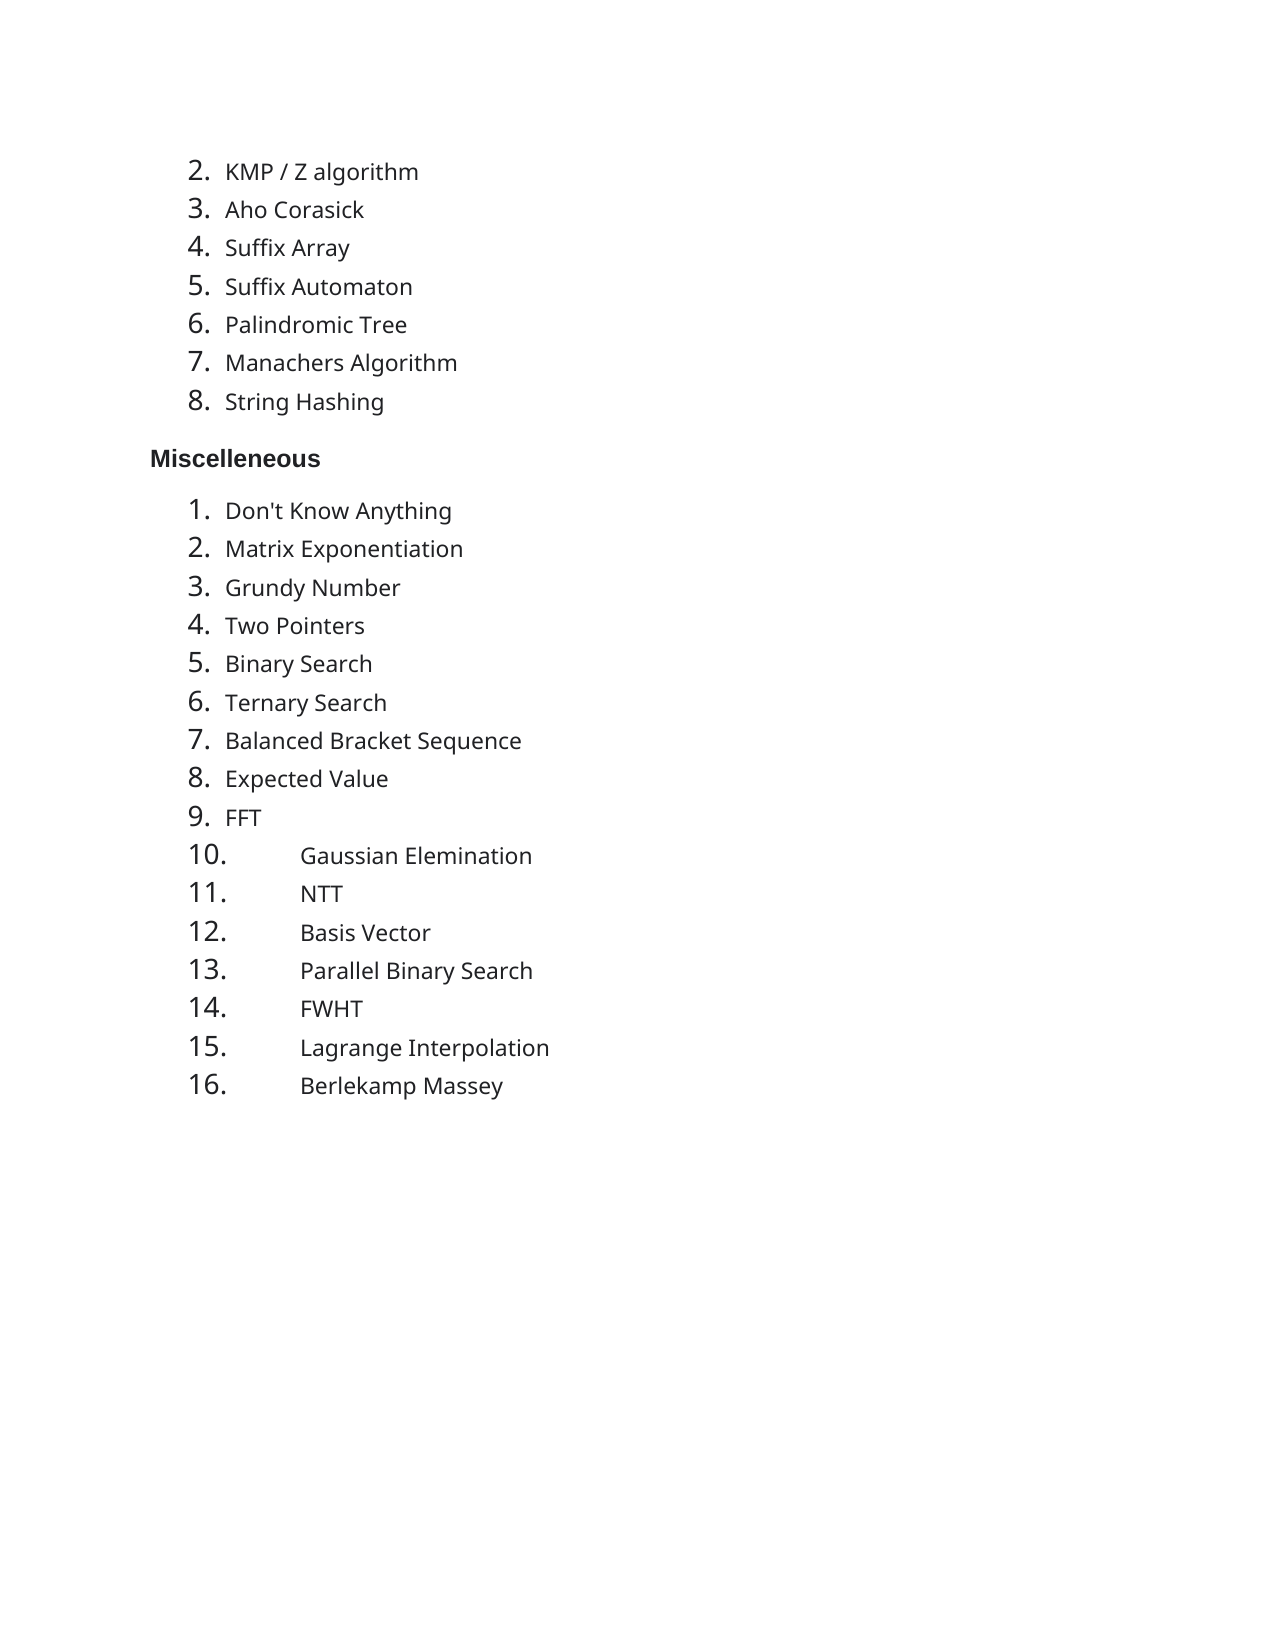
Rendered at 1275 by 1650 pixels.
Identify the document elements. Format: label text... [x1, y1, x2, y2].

list Two Pointers [187, 604, 1125, 642]
list Grundy Number [187, 566, 1125, 604]
list Suffix Automaton [187, 265, 1125, 303]
list Manachers Algorithm [187, 342, 1125, 380]
list Suffix Array [187, 227, 1125, 265]
list String Hashing [187, 380, 1125, 418]
list Gaussian Elemination [187, 834, 1125, 872]
list Binary Search [187, 642, 1125, 681]
list NTT [187, 872, 1125, 911]
list Lagrange Interpolation [187, 1026, 1125, 1064]
list Aho Corasick [187, 188, 1125, 227]
list Berlekamp Massey [187, 1064, 1125, 1102]
list Matrix Exponentiation [187, 527, 1125, 566]
list Ternary Search [187, 681, 1125, 719]
list Palindromic Tree [187, 303, 1125, 342]
list FFT [187, 796, 1125, 834]
text Miscelleneous [150, 435, 1125, 472]
list Don't Know Anything [187, 489, 1125, 527]
list Balanced Bracket Sequence [187, 719, 1125, 757]
list Basis Vector [187, 911, 1125, 949]
list Parallel Binary Search [187, 949, 1125, 987]
list Expected Value [187, 757, 1125, 796]
list KMP / Z algorithm [187, 150, 1125, 188]
list FWHT [187, 987, 1125, 1026]
